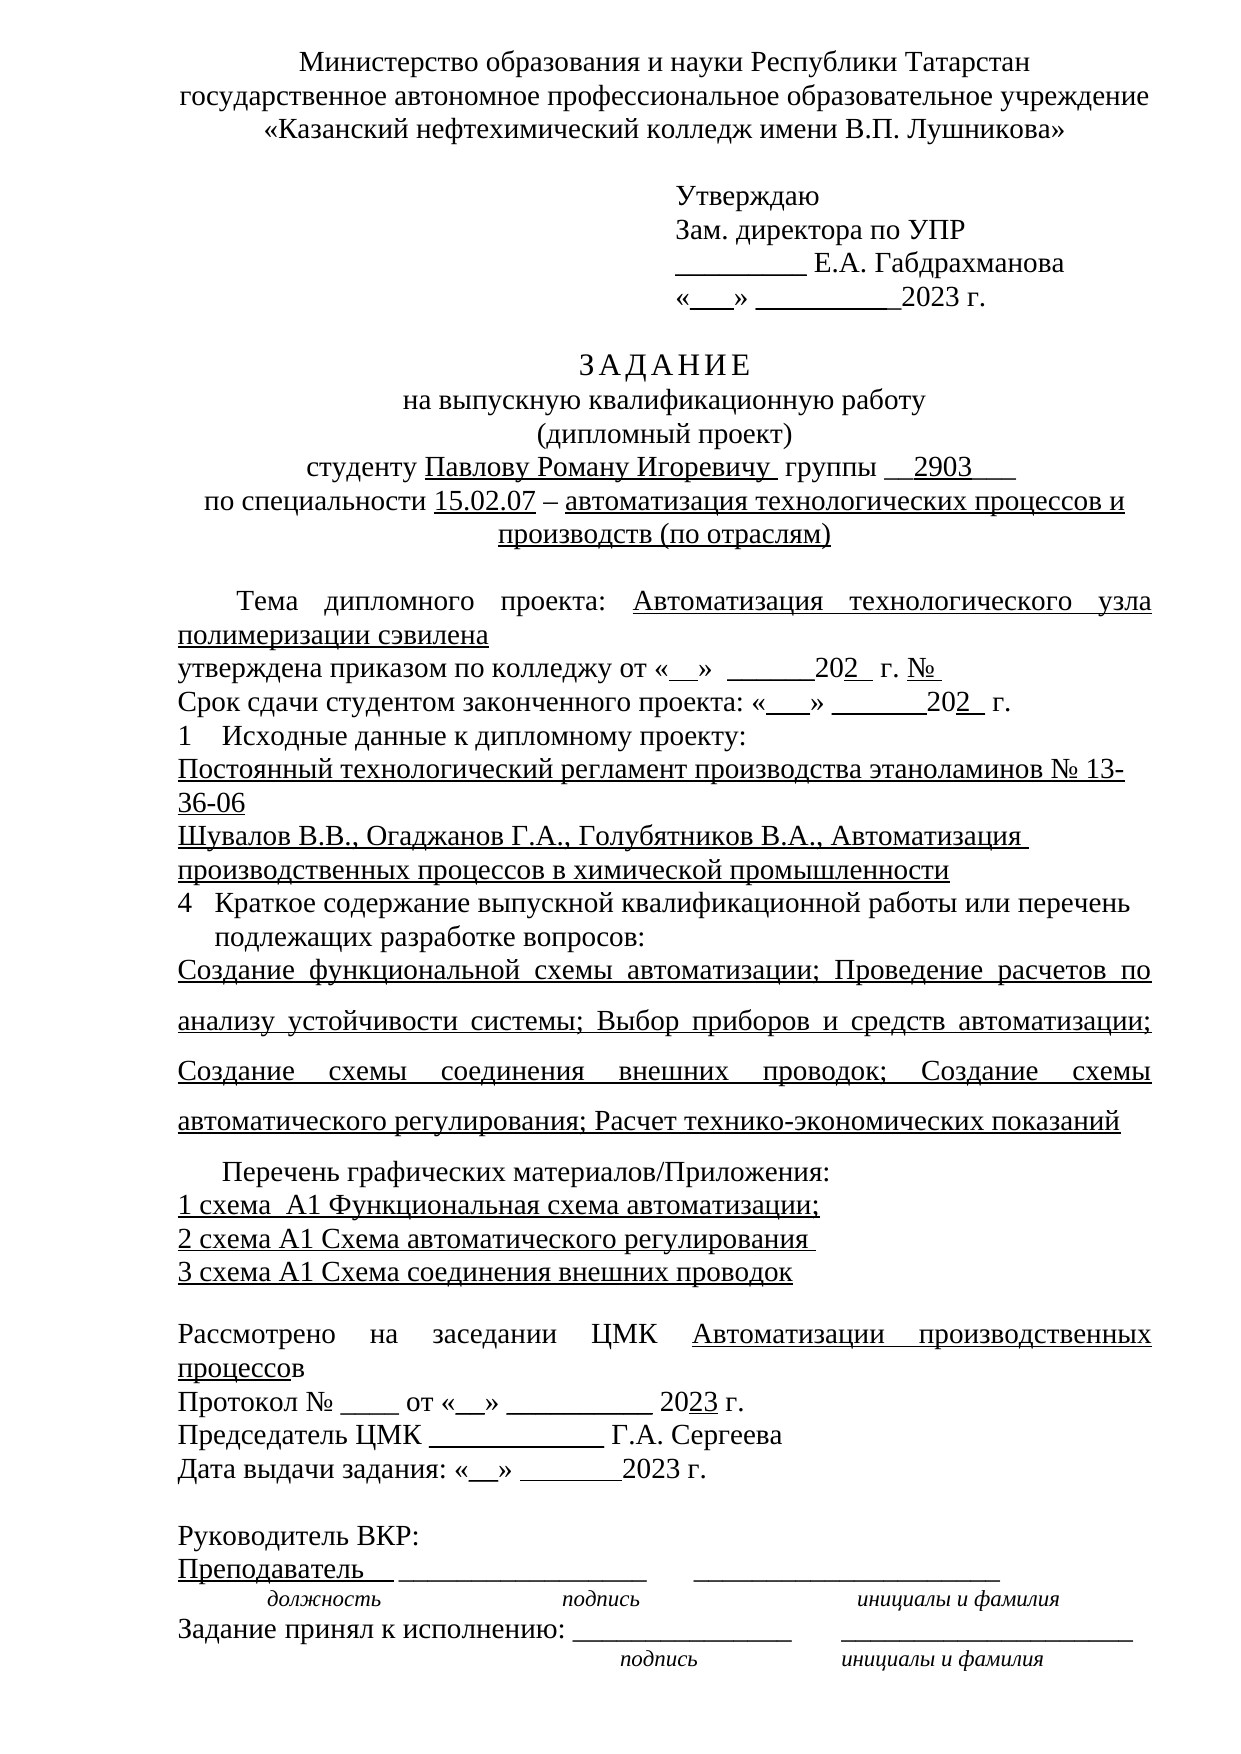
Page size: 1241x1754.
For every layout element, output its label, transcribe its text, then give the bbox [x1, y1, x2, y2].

text Создание функциональной схемы автоматизации; Проведение расчетов по анализу устойчивости системы; Выбор приборов и средств автоматизации; Создание схемы соединения внешних проводок; Создание схемы автоматического регулирования; Расчет технико-экономических показаний [177, 1033, 1152, 1082]
text Тема дипломного проекта: Автоматизация технологического узла полимеризации сэвилена [177, 583, 1152, 651]
text Председатель ЦМК ____________ Г.А. Сергеева [177, 1417, 1152, 1451]
text 1 схема А1 Функциональная схема автоматизации; [177, 1187, 1152, 1221]
text 2 схема А1 Схема автоматического регулирования [177, 1221, 1152, 1254]
text студенту Павлову Роману Игоревичу группы __2903___ по специальности 15.02.07 – автоматизация технологических процессов и производств (по отраслям) [177, 449, 1152, 550]
text Министерство образования и науки Республики Татарстан [177, 44, 1152, 78]
table_header Утверждаю Зам. директора по УПР _________ Е.А. Габдрахманова «___» __________2023 г. [664, 179, 1151, 313]
text Постоянный технологический регламент производства этаноламинов № 13-36-06 [177, 751, 1152, 818]
text Создание функциональной схемы автоматизации; Проведение расчетов по анализу устойчивости системы; Выбор приборов и средств автоматизации; Создание схемы соединения внешних проводок; Создание схемы автоматического регулирования; Расчет технико-экономических показаний [177, 982, 1152, 1032]
list Исходные данные к дипломному проекту: [177, 718, 1152, 751]
text Шувалов В.В., Огаджанов Г.А., Голубятников В.А., Автоматизация производственных процессов в химической промышленности [177, 818, 1152, 885]
text утверждена приказом по колледжу от « » ______202 г. № [177, 651, 1152, 684]
text Рассмотрено на заседании ЦМК Автоматизации производственных процессов [177, 1317, 1152, 1384]
text 3 схема А1 Схема соединения внешних проводок [177, 1254, 1152, 1288]
text подпись инициалы и фамилия [546, 1645, 1152, 1671]
text на выпускную квалификационную работу [177, 382, 1152, 416]
text Протокол № ____ от «__» __________ 2023 г. [177, 1384, 1152, 1417]
text Руководитель ВКР: [177, 1484, 1152, 1551]
text Задание принял к исполнению: _______________ ____________________ [177, 1611, 1152, 1645]
text должность подпись инициалы и фамилия [177, 1585, 1152, 1611]
text Преподаватель _________________ _____________________ [177, 1551, 1152, 1585]
text (дипломный проект) [177, 416, 1152, 449]
text Создание функциональной схемы автоматизации; Проведение расчетов по анализу устойчивости системы; Выбор приборов и средств автоматизации; Создание схемы соединения внешних проводок; Создание схемы автоматического регулирования; Расчет технико-экономических показаний [177, 1083, 1152, 1137]
text государственное автономное профессиональное образовательное учреждение [177, 78, 1152, 111]
list Краткое содержание выпускной квалификационной работы или перечень подлежащих разработке вопросов: [177, 885, 1152, 952]
text Дата выдачи задания: «__» 2023 г. [177, 1451, 1152, 1484]
text Создание функциональной схемы автоматизации; Проведение расчетов по анализу устойчивости системы; Выбор приборов и средств автоматизации; Создание схемы соединения внешних проводок; Создание схемы автоматического регулирования; Расчет технико-экономических показаний [177, 952, 1152, 981]
text «Казанский нефтехимический колледж имени В.П. Лушникова» [177, 111, 1152, 145]
text Срок сдачи студентом законченного проекта: «___» ______ 202_ г. [177, 684, 1152, 718]
text Перечень графических материалов/Приложения: [177, 1154, 1152, 1187]
text ЗАДАНИЕ [177, 346, 1152, 382]
